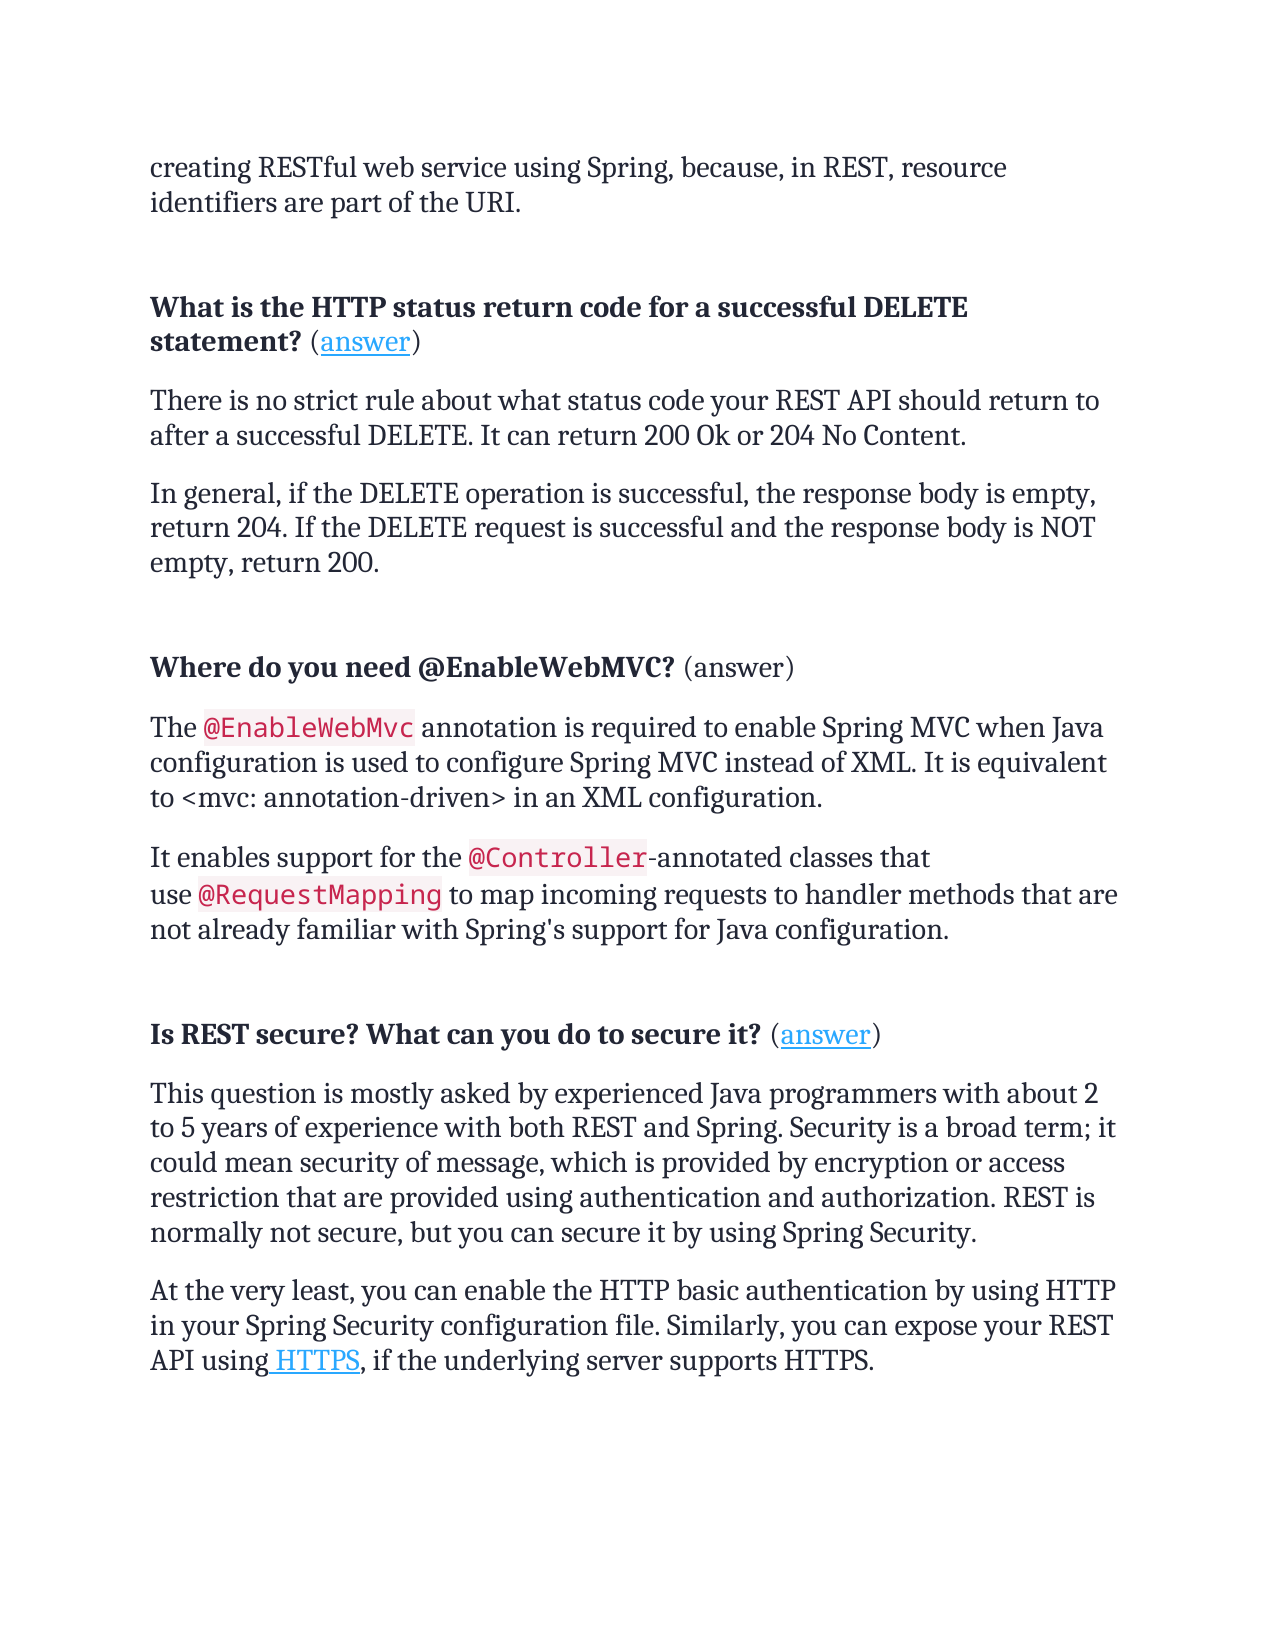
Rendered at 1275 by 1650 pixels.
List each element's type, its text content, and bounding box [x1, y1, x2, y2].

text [150, 150, 1125, 219]
text The @EnableWebMvc annotation is required to enable Spring MVC when Java configuration is used to configure Spring MVC instead of XML. It is equivalent to <mvc: annotation-driven> in an XML configuration. [150, 709, 1125, 815]
text This question is mostly asked by experienced Java programmers with about 2 to 5 years of experience with both REST and Spring. Security is a broad term; it could mean security of message, which is provided by encryption or access restriction that are provided using authentication and authorization. REST is normally not secure, but you can secure it by using Spring Security. [150, 1076, 1125, 1250]
text What is the HTTP status return code for a successful DELETE statement? (answer) [150, 290, 1125, 359]
text Where do you need @EnableWebMVC? (answer) [150, 651, 1125, 685]
text In general, if the DELETE operation is successful, the response body is empty, return 204. If the DELETE request is successful and the response body is NOT empty, return 200. [150, 476, 1125, 580]
text At the very least, you can enable the HTTP basic authentication by using HTTP in your Spring Security configuration file. Similarly, you can expose your REST API using HTTPS, if the underlying server supports HTTPS. [150, 1273, 1125, 1378]
text There is no strict rule about what status code your REST API should return to after a successful DELETE. It can return 200 Ok or 204 No Content. [150, 383, 1125, 452]
text It enables support for the @Controller-annotated classes that use @RequestMapping to map incoming requests to handler methods that are not already familiar with Spring's support for Java configuration. [150, 839, 1125, 947]
text Is REST secure? What can you do to secure it? (answer) [150, 1018, 1125, 1052]
